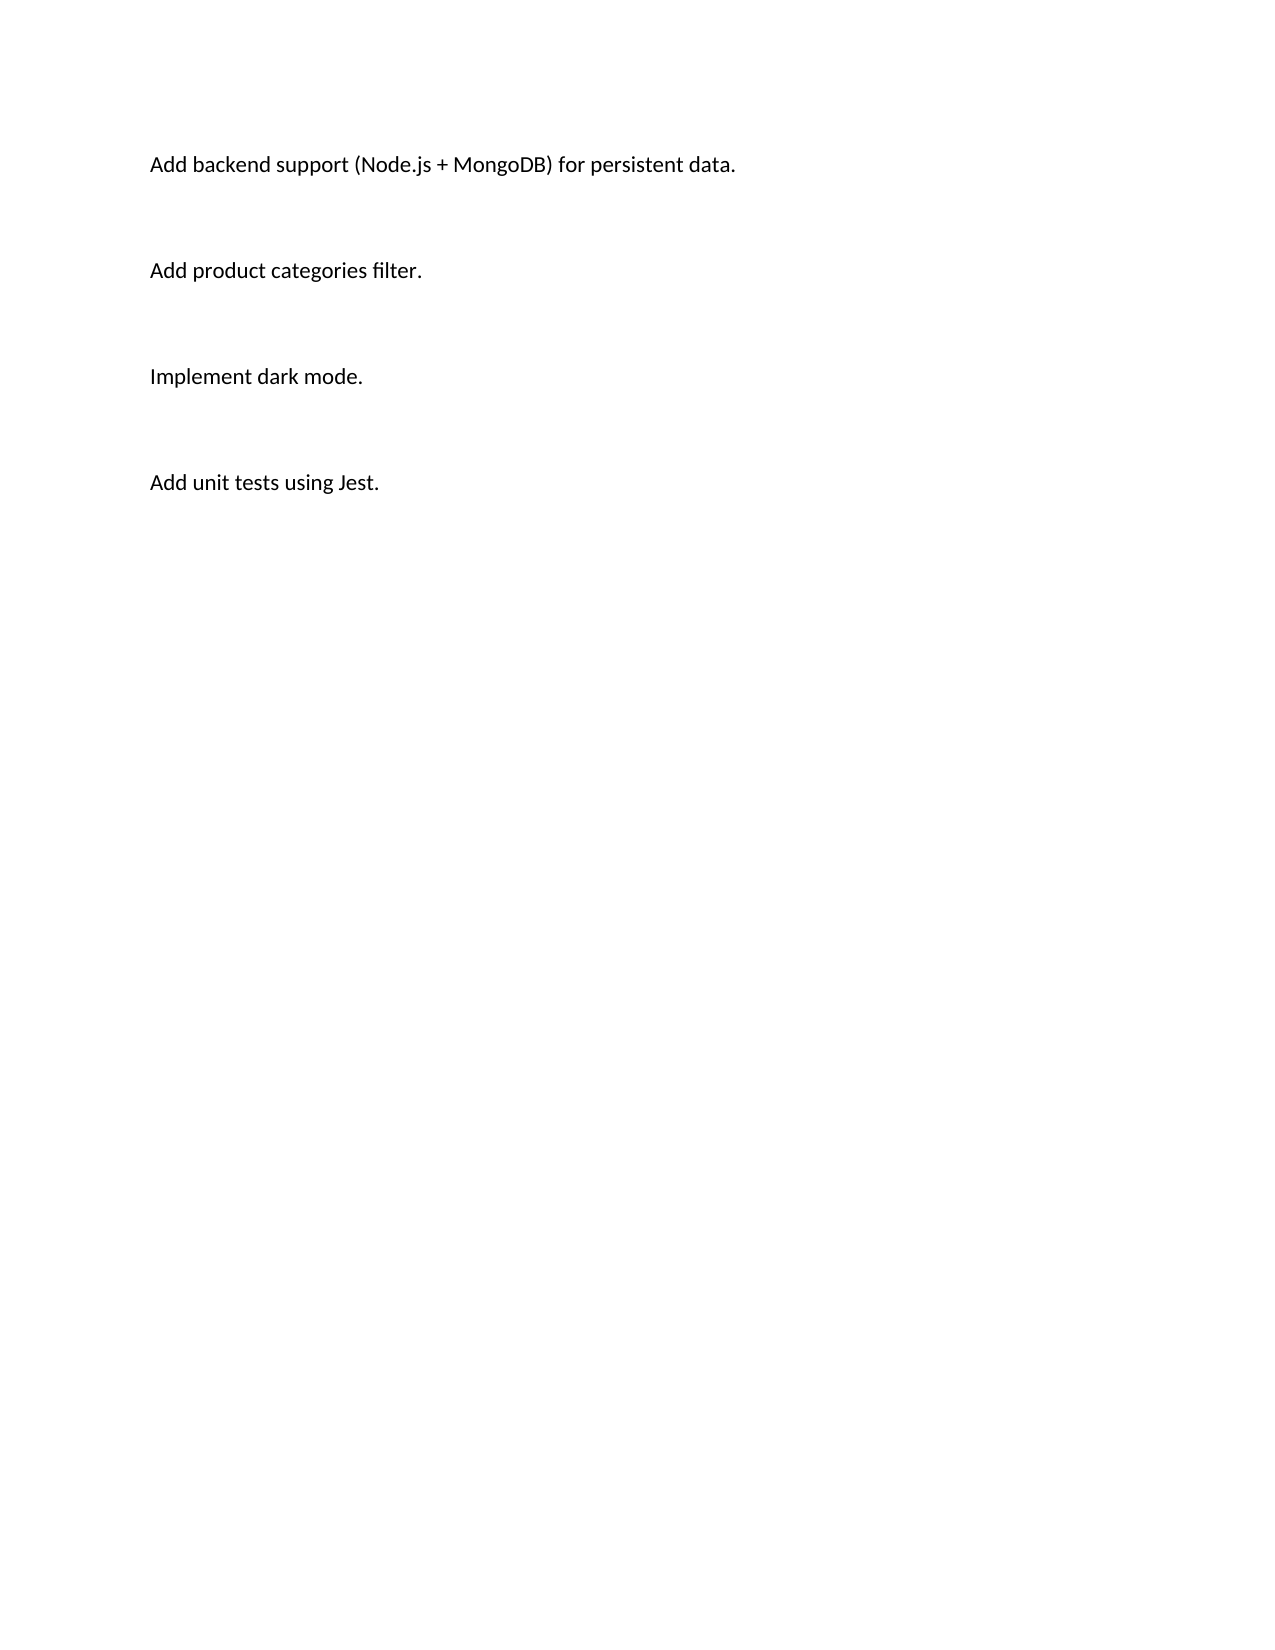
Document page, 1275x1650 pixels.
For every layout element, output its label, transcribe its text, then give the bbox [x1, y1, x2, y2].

text Implement dark mode. [150, 362, 1125, 390]
text Add product categories filter. [150, 256, 1125, 284]
text Add backend support (Node.js + MongoDB) for persistent data. [150, 150, 1125, 178]
text Add unit tests using Jest. [150, 468, 1125, 496]
